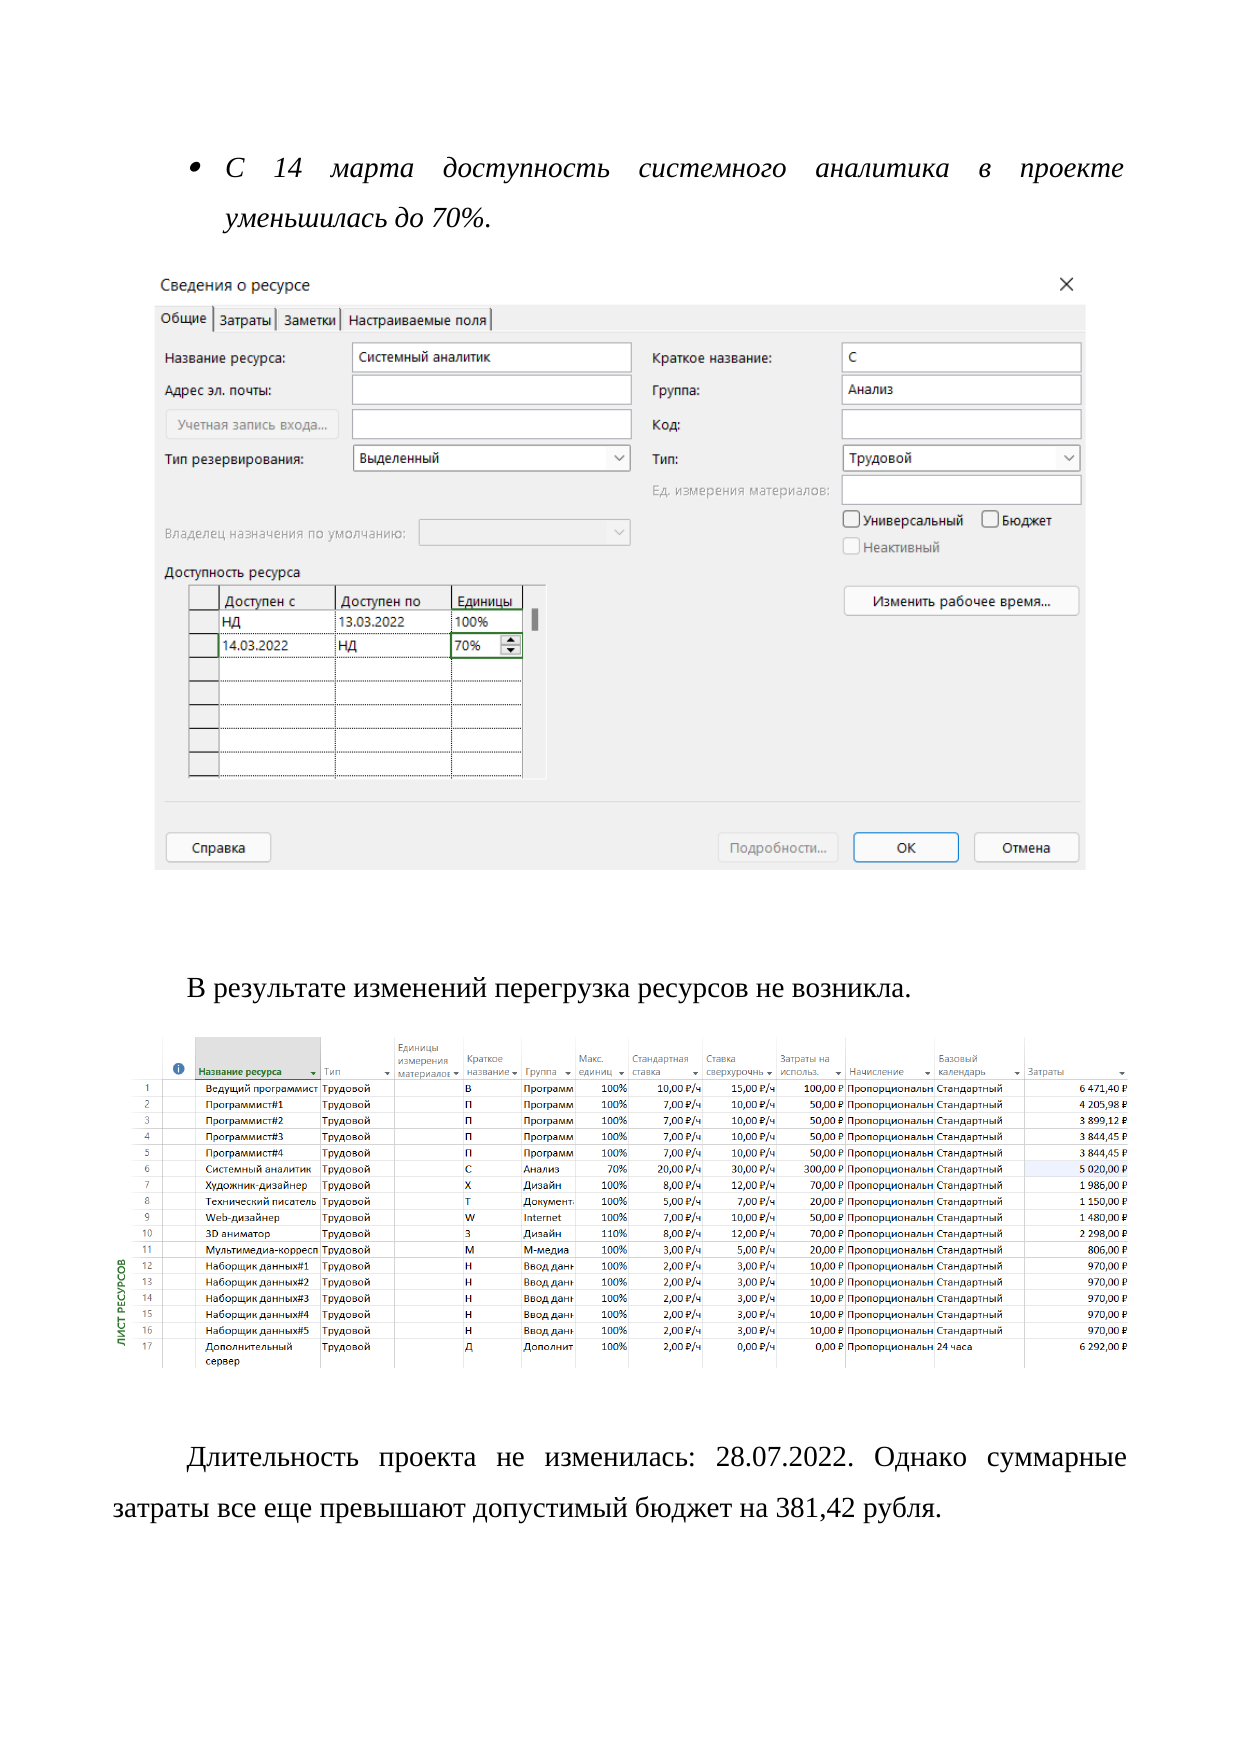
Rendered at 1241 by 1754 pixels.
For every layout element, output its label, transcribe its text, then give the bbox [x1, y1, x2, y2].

picture [112, 1037, 1128, 1368]
picture [154, 267, 1086, 870]
text Длительность проекта не изменилась: 28.07.2022. Однако суммарные затраты все еще превышают допустимый бюджет на 381,42 рубля. [112, 1439, 1128, 1523]
text В результате изменений перегрузка ресурсов не возникла. [112, 970, 1128, 1003]
list С 14 марта доступность системного аналитика в проекте уменьшилась до 70%. [187, 150, 1128, 234]
